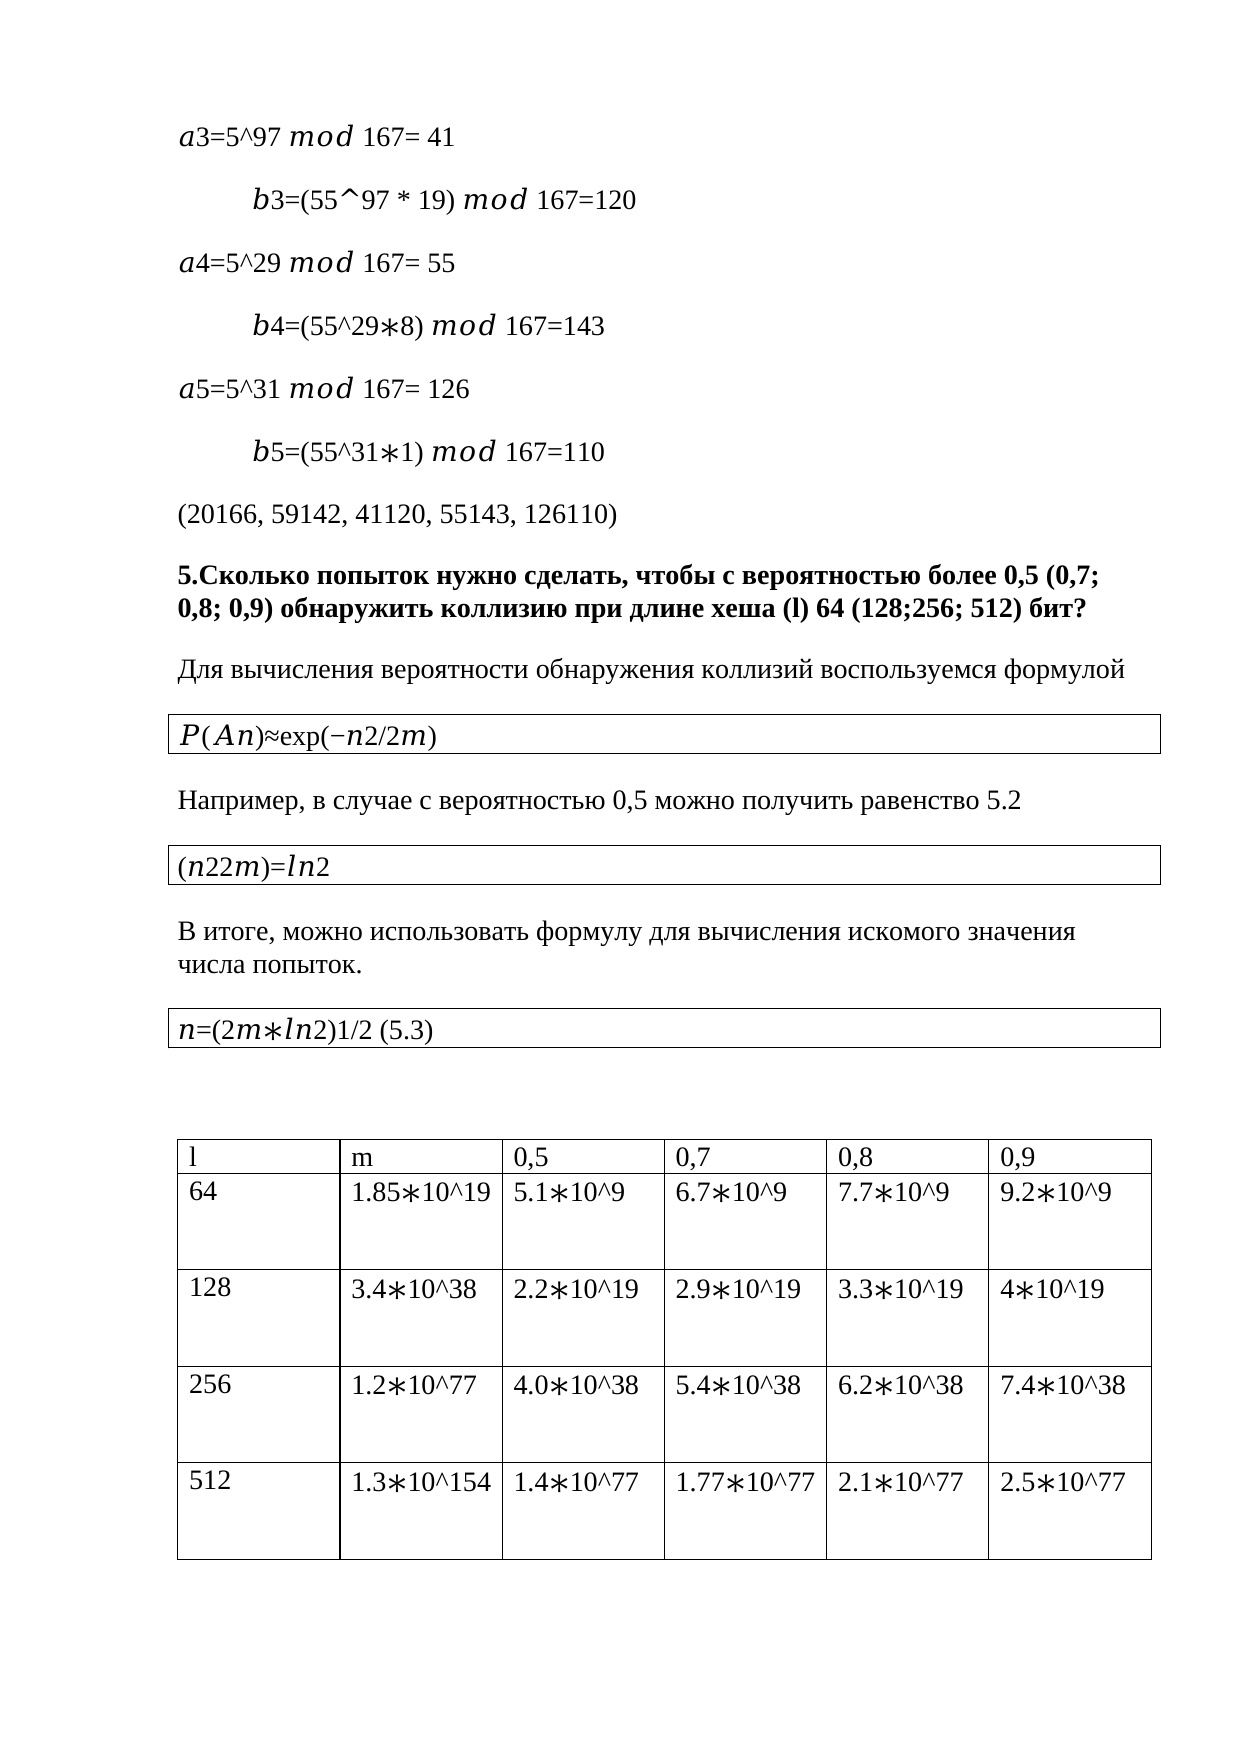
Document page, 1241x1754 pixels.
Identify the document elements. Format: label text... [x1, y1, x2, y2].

text 𝑏4=(55^29∗8) 𝑚𝑜𝑑 167=143 [177, 307, 1152, 341]
text 𝑏5=(55^31∗1) 𝑚𝑜𝑑 167=110 [177, 434, 1152, 468]
table_cell 4.0∗10^38 [503, 1367, 664, 1462]
table_cell 1.77∗10^77 [665, 1463, 826, 1559]
text Например, в случае с вероятностью 0,5 можно получить равенство 5.2 [177, 783, 1152, 816]
table_cell 256 [178, 1367, 339, 1462]
table_cell 2.1∗10^77 [827, 1463, 988, 1559]
table_cell 512 [178, 1463, 339, 1559]
table_header 0,7 [665, 1140, 826, 1173]
table_cell 1.3∗10^154 [341, 1463, 502, 1559]
text (𝑛22𝑚)=𝑙𝑛2 [169, 846, 1160, 884]
table_header 0,9 [989, 1140, 1151, 1173]
table_header l [178, 1140, 339, 1173]
table_cell 128 [178, 1270, 339, 1366]
table_cell 3.4∗10^38 [341, 1270, 502, 1366]
table_cell 7.7∗10^9 [827, 1174, 988, 1269]
text 𝑛=(2𝑚∗𝑙𝑛2)1/2 (5.3) [169, 1009, 1160, 1047]
text В итоге, можно использовать формулу для вычисления искомого значения числа попыток. [177, 914, 1152, 979]
table_cell 6.7∗10^9 [665, 1174, 826, 1269]
table_header 0,8 [827, 1140, 988, 1173]
table_cell 7.4∗10^38 [989, 1367, 1151, 1462]
table_cell 1.2∗10^77 [341, 1367, 502, 1462]
table_cell 2.5∗10^77 [989, 1463, 1151, 1559]
table_cell 5.4∗10^38 [665, 1367, 826, 1462]
table_cell 4∗10^19 [989, 1270, 1151, 1366]
table_header 0,5 [503, 1140, 664, 1173]
table_cell 5.1∗10^9 [503, 1174, 664, 1269]
table_cell 1.4∗10^77 [503, 1463, 664, 1559]
text (20166, 59142, 41120, 55143, 126110) [177, 497, 1152, 529]
text 𝑎5=5^31 𝑚𝑜𝑑 167= 126 [177, 371, 1152, 404]
text 𝑏3=(55^97 * 19) 𝑚𝑜𝑑 167=120 [177, 181, 1152, 215]
text 𝑎3=5^97 𝑚𝑜𝑑 167= 41 [177, 118, 1152, 152]
table_cell 3.3∗10^19 [827, 1270, 988, 1366]
table_cell 64 [178, 1174, 339, 1269]
text 𝑎4=5^29 𝑚𝑜𝑑 167= 55 [177, 244, 1152, 278]
table_cell 9.2∗10^9 [989, 1174, 1151, 1269]
table_cell 2.2∗10^19 [503, 1270, 664, 1366]
text 𝑃(𝐴𝑛)≈exp⁡(−𝑛2/2𝑚) [169, 715, 1160, 753]
table_header m [341, 1140, 502, 1173]
text Для вычисления вероятности обнаружения коллизий воспользуемся формулой [177, 652, 1152, 685]
table_cell 6.2∗10^38 [827, 1367, 988, 1462]
table_cell 2.9∗10^19 [665, 1270, 826, 1366]
text 5.Сколько попыток нужно сделать, чтобы с вероятностью более 0,5 (0,7; 0,8; 0,9) обнаружить коллизию при длине хеша (l) 64 (128;256; 512) бит? [177, 558, 1152, 623]
table_cell 1.85∗10^19 [341, 1174, 502, 1269]
